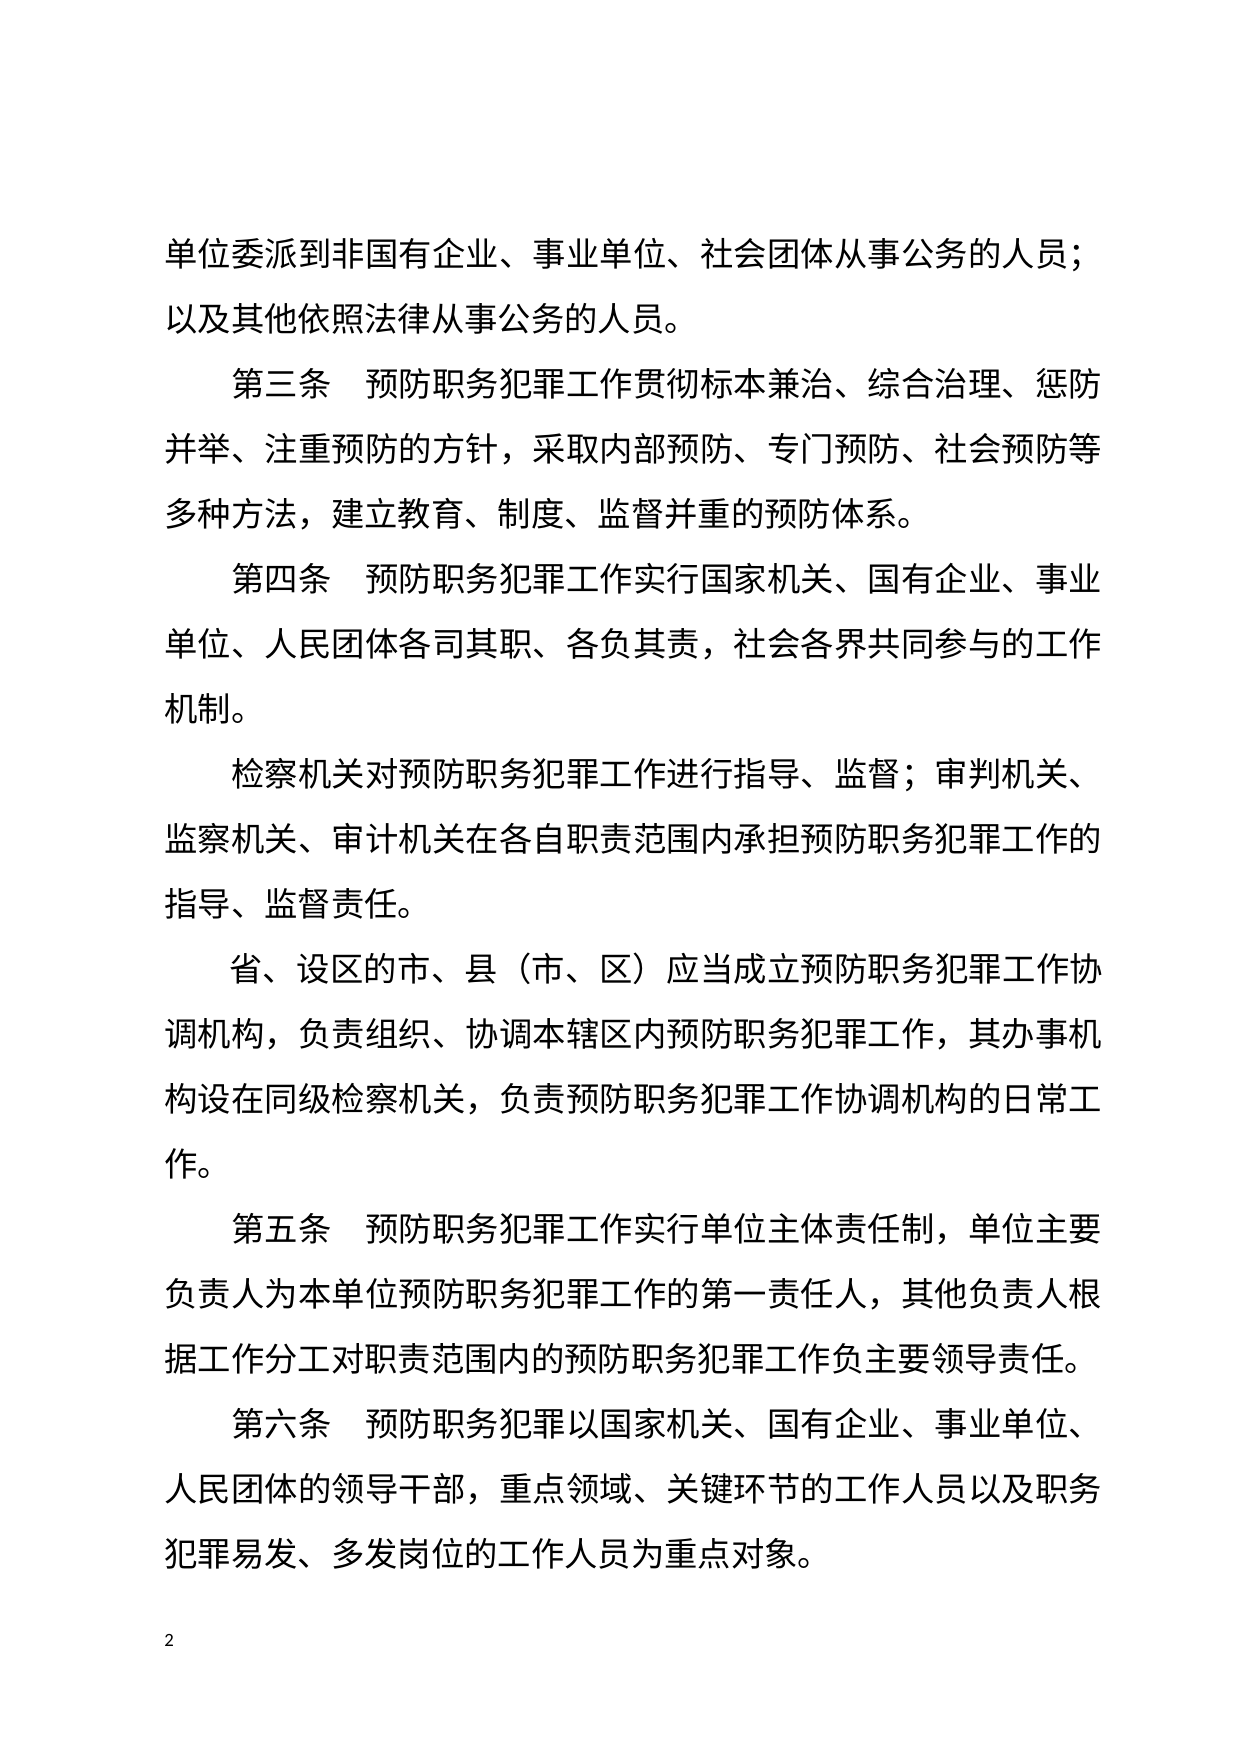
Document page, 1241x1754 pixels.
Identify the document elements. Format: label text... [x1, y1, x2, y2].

text 省、设区的市、县（市、区）应当成立预防职务犯罪工作协调机构，负责组织、协调本辖区内预防职务犯罪工作，其办事机构设在同级检察机关，负责预防职务犯罪工作协调机构的日常工作。 [164, 934, 1105, 1194]
text 第四条 预防职务犯罪工作实行国家机关、国有企业、事业单位、人民团体各司其职、各负其责，社会各界共同参与的工作机制。 [164, 544, 1105, 739]
text 第六条 预防职务犯罪以国家机关、国有企业、事业单位、人民团体的领导干部，重点领域、关键环节的工作人员以及职务犯罪易发、多发岗位的工作人员为重点对象。 [164, 1389, 1105, 1584]
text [164, 219, 1105, 349]
text 第三条 预防职务犯罪工作贯彻标本兼治、综合治理、惩防并举、注重预防的方针，采取内部预防、专门预防、社会预防等多种方法，建立教育、制度、监督并重的预防体系。 [164, 349, 1105, 544]
text 第五条 预防职务犯罪工作实行单位主体责任制，单位主要负责人为本单位预防职务犯罪工作的第一责任人，其他负责人根据工作分工对职责范围内的预防职务犯罪工作负主要领导责任。 [164, 1194, 1105, 1389]
text 检察机关对预防职务犯罪工作进行指导、监督；审判机关、监察机关、审计机关在各自职责范围内承担预防职务犯罪工作的指导、监督责任。 [164, 739, 1105, 934]
